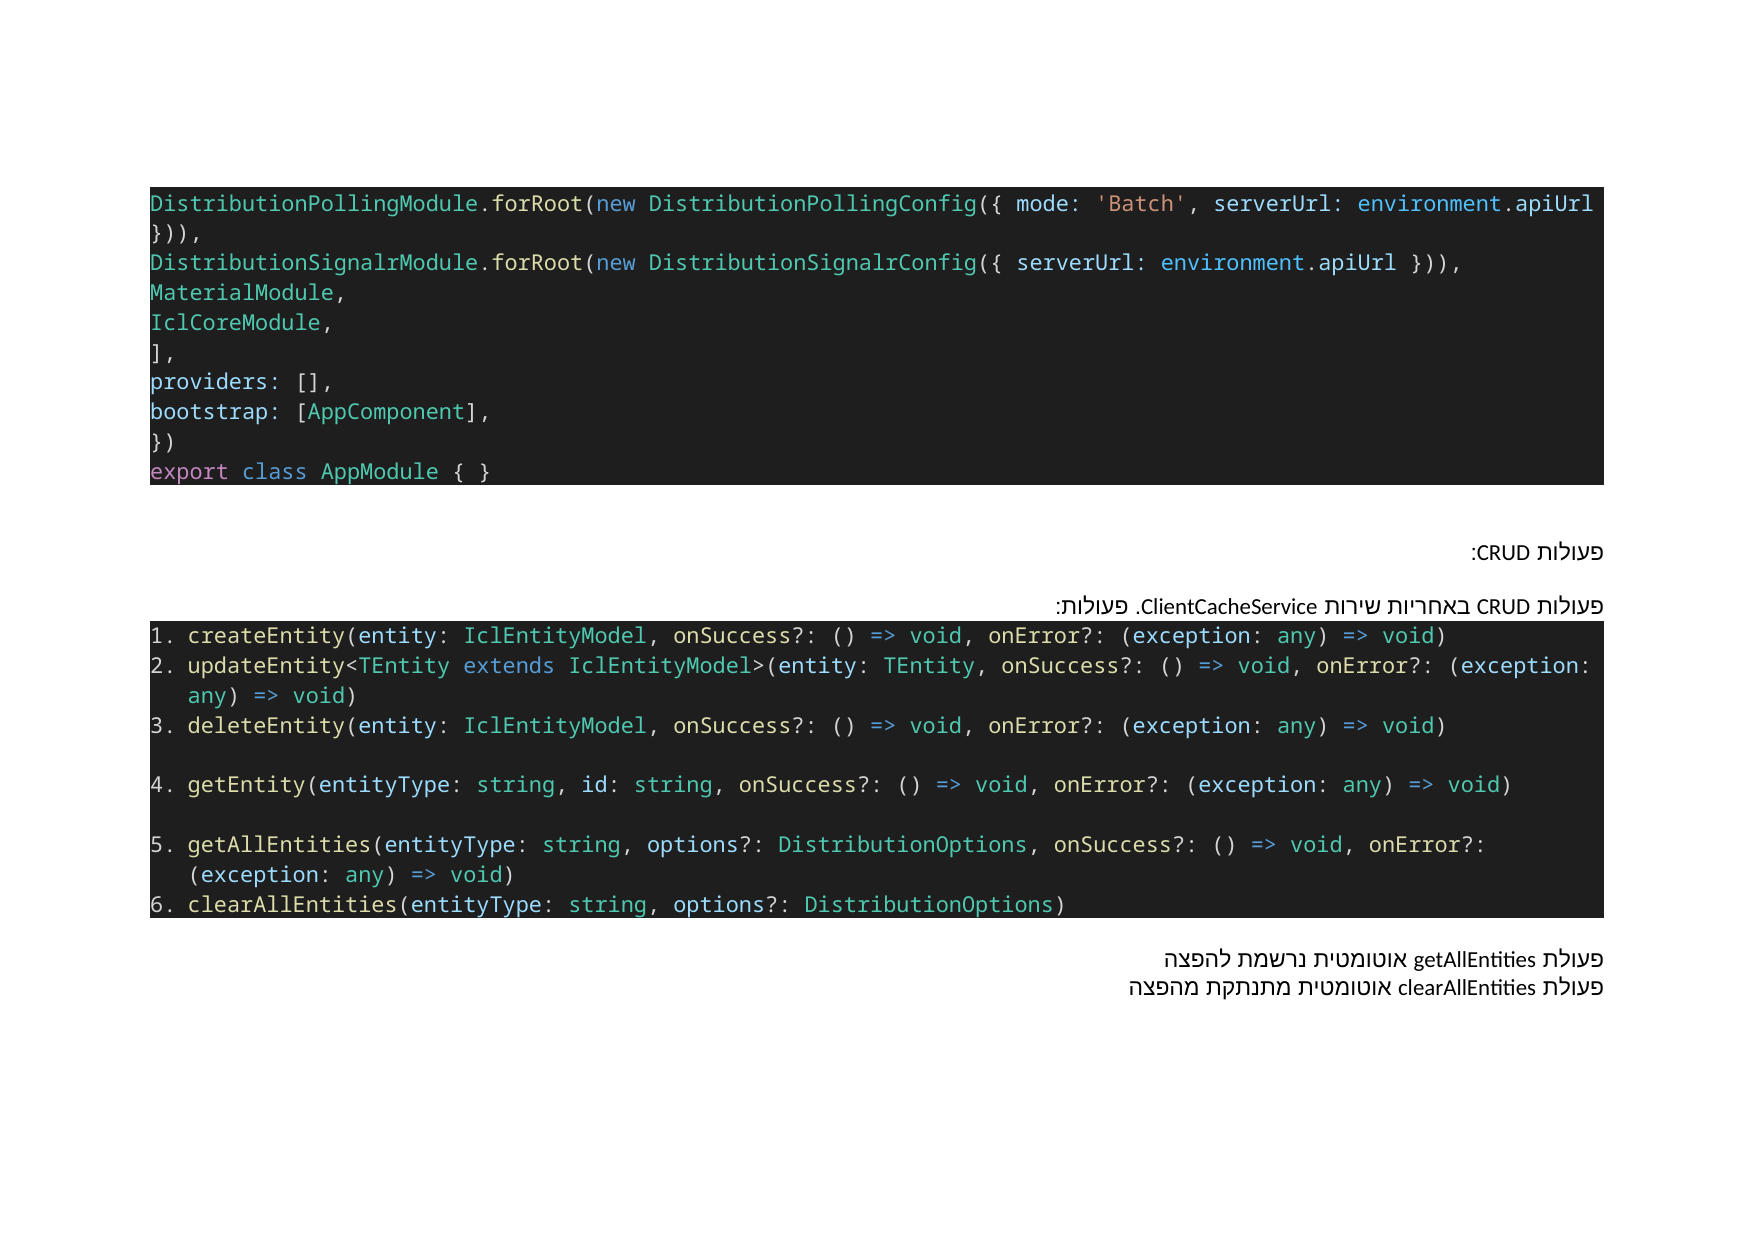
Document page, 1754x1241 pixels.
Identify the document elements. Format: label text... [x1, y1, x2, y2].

list getEntity(entityType: string, id: string, onSuccess?: () => void, onError?: (exception: any) => void) [150, 769, 1604, 799]
text DistributionSignalrModule.forRoot(new DistributionSignalrConfig({ serverUrl: environment.apiUrl })), [150, 247, 1604, 277]
text export class AppModule { } [150, 456, 1604, 485]
text IclCoreModule, [150, 307, 1604, 336]
list clearAllEntities(entityType: string, options?: DistributionOptions) [150, 889, 1604, 918]
text bootstrap: [AppComponent], [150, 396, 1604, 426]
list createEntity(entity: IclEntityModel, onSuccess?: () => void, onError?: (exception: any) => void) [150, 621, 1604, 650]
text פעולת clearAllEntities אוטומטית מתנתקת מהפצה [150, 973, 1604, 1001]
text פעולות CRUD: [150, 538, 1604, 566]
text DistributionPollingModule.forRoot(new DistributionPollingConfig({ mode: 'Batch', serverUrl: environment.apiUrl })), [150, 187, 1604, 247]
text פעולת getAllEntities אוטומטית נרשמת להפצה [150, 945, 1604, 973]
list getAllEntities(entityType: string, options?: DistributionOptions, onSuccess?: () => void, onError?: (exception: any) => void) [150, 829, 1604, 889]
list updateEntity<TEntity extends IclEntityModel>(entity: TEntity, onSuccess?: () => void, onError?: (exception: any) => void) [150, 650, 1604, 710]
text }) [150, 426, 1604, 456]
text ], [150, 336, 1604, 366]
text פעולות CRUD באחריות שירות ClientCacheService. פעולות: [150, 592, 1604, 621]
text MaterialModule, [150, 277, 1604, 307]
list deleteEntity(entity: IclEntityModel, onSuccess?: () => void, onError?: (exception: any) => void) [150, 710, 1604, 740]
text providers: [], [150, 366, 1604, 396]
